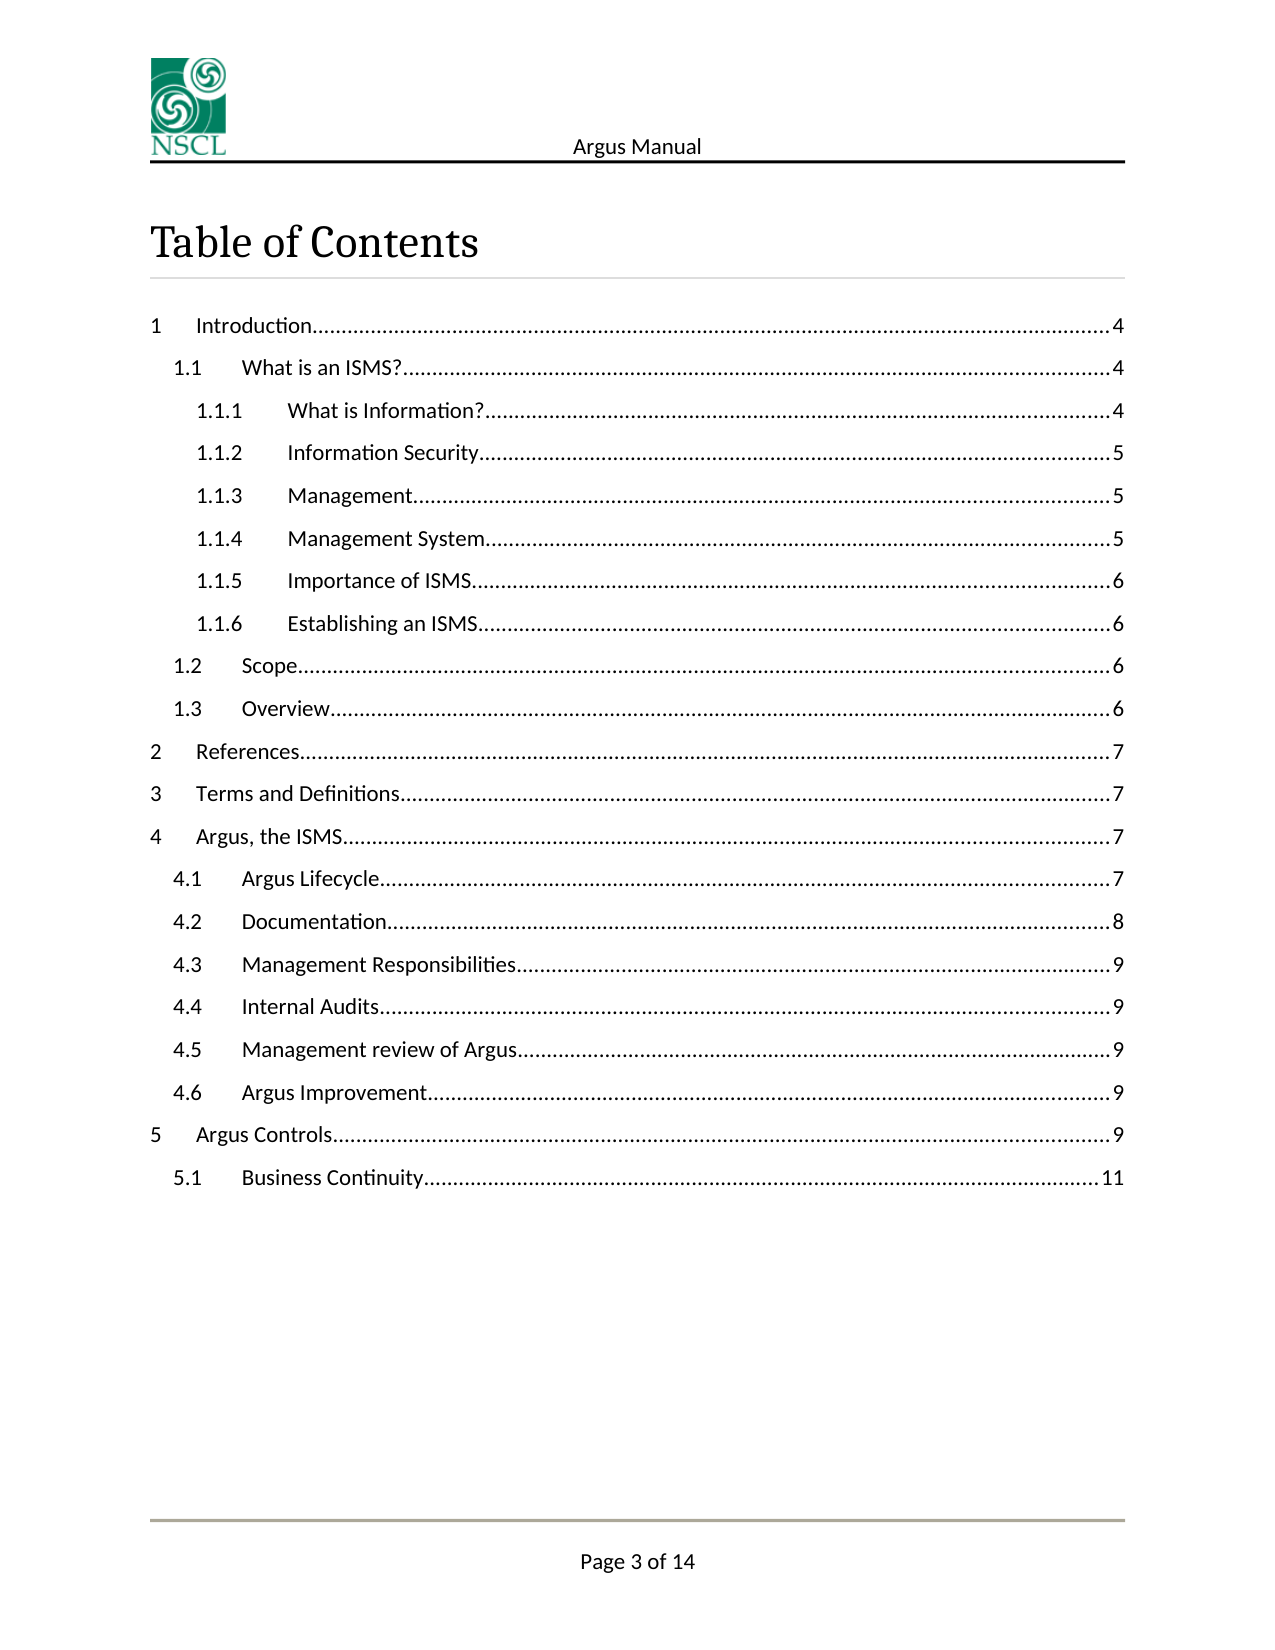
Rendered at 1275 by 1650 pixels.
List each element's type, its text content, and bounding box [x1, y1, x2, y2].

text 1.2 Scope 6 [173, 652, 1125, 679]
text 3 Terms and Definitions 7 [150, 779, 1125, 807]
text 4.1 Argus Lifecycle 7 [173, 864, 1125, 893]
text 1.1.2 Information Security 5 [196, 438, 1125, 467]
picture [150, 58, 228, 155]
text 4.2 Documentation 8 [173, 907, 1125, 935]
text 4.6 Argus Improvement 9 [173, 1078, 1125, 1106]
text 2 References 7 [150, 737, 1125, 765]
text 1.1.6 Establishing an ISMS 6 [196, 609, 1125, 637]
text 4.3 Management Responsibilities 9 [173, 950, 1125, 978]
text 1 Introduction 4 [150, 311, 1125, 339]
text 4.5 Management review of Argus 9 [173, 1035, 1125, 1063]
text 1.1.5 Importance of ISMS 6 [196, 566, 1125, 594]
text 1.1 What is an ISMS? 4 [173, 353, 1125, 381]
text 5.1 Business Continuity 11 [173, 1163, 1125, 1191]
text 4 Argus, the ISMS 7 [150, 822, 1125, 850]
text 1.3 Overview 6 [173, 694, 1125, 722]
text 1.1.1 What is Information? 4 [196, 396, 1125, 424]
text 4.4 Internal Audits 9 [173, 992, 1125, 1020]
text 1.1.4 Management System 5 [196, 524, 1125, 552]
text 5 Argus Controls 9 [150, 1120, 1125, 1148]
title Table of Contents [150, 216, 1125, 277]
text 1.1.3 Management 5 [196, 481, 1125, 509]
